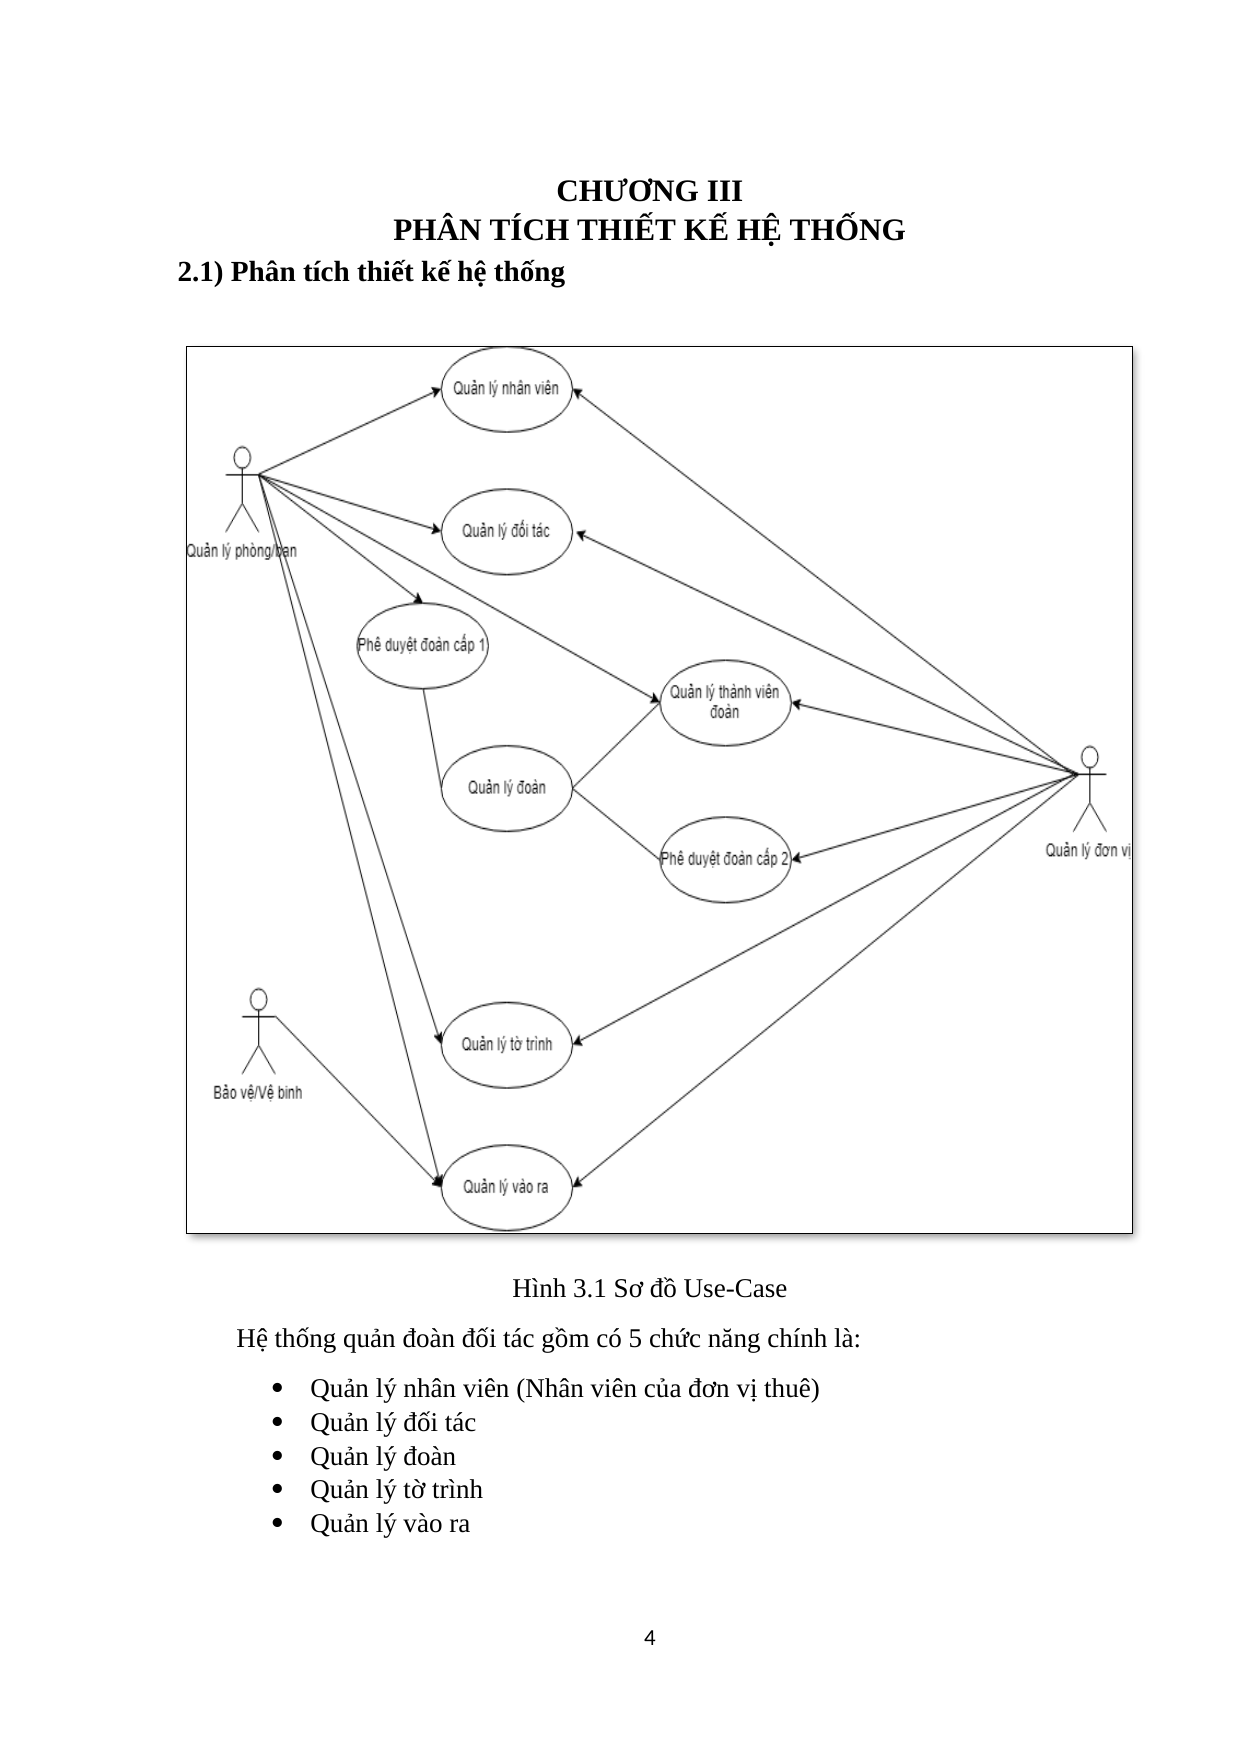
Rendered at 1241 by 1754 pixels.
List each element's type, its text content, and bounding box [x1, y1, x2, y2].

list Quản lý đoàn [273, 1440, 1122, 1471]
subtitle 2.1) Phân tích thiết kế hệ thống [177, 254, 1122, 288]
list Quản lý đối tác [273, 1406, 1122, 1437]
list Quản lý nhân viên (Nhân viên của đơn vị thuê) [273, 1372, 1122, 1404]
list Quản lý vào ra [273, 1507, 1122, 1539]
picture [187, 347, 1132, 1233]
text Hình 3.1 Sơ đồ Use-Case [177, 1272, 1122, 1303]
list Quản lý tờ trình [273, 1474, 1122, 1505]
subtitle CHƯƠNG III PHÂN TÍCH THIẾT KẾ HỆ THỐNG [177, 173, 1122, 247]
text Hệ thống quản đoàn đối tác gồm có 5 chức năng chính là: [177, 1322, 1122, 1353]
